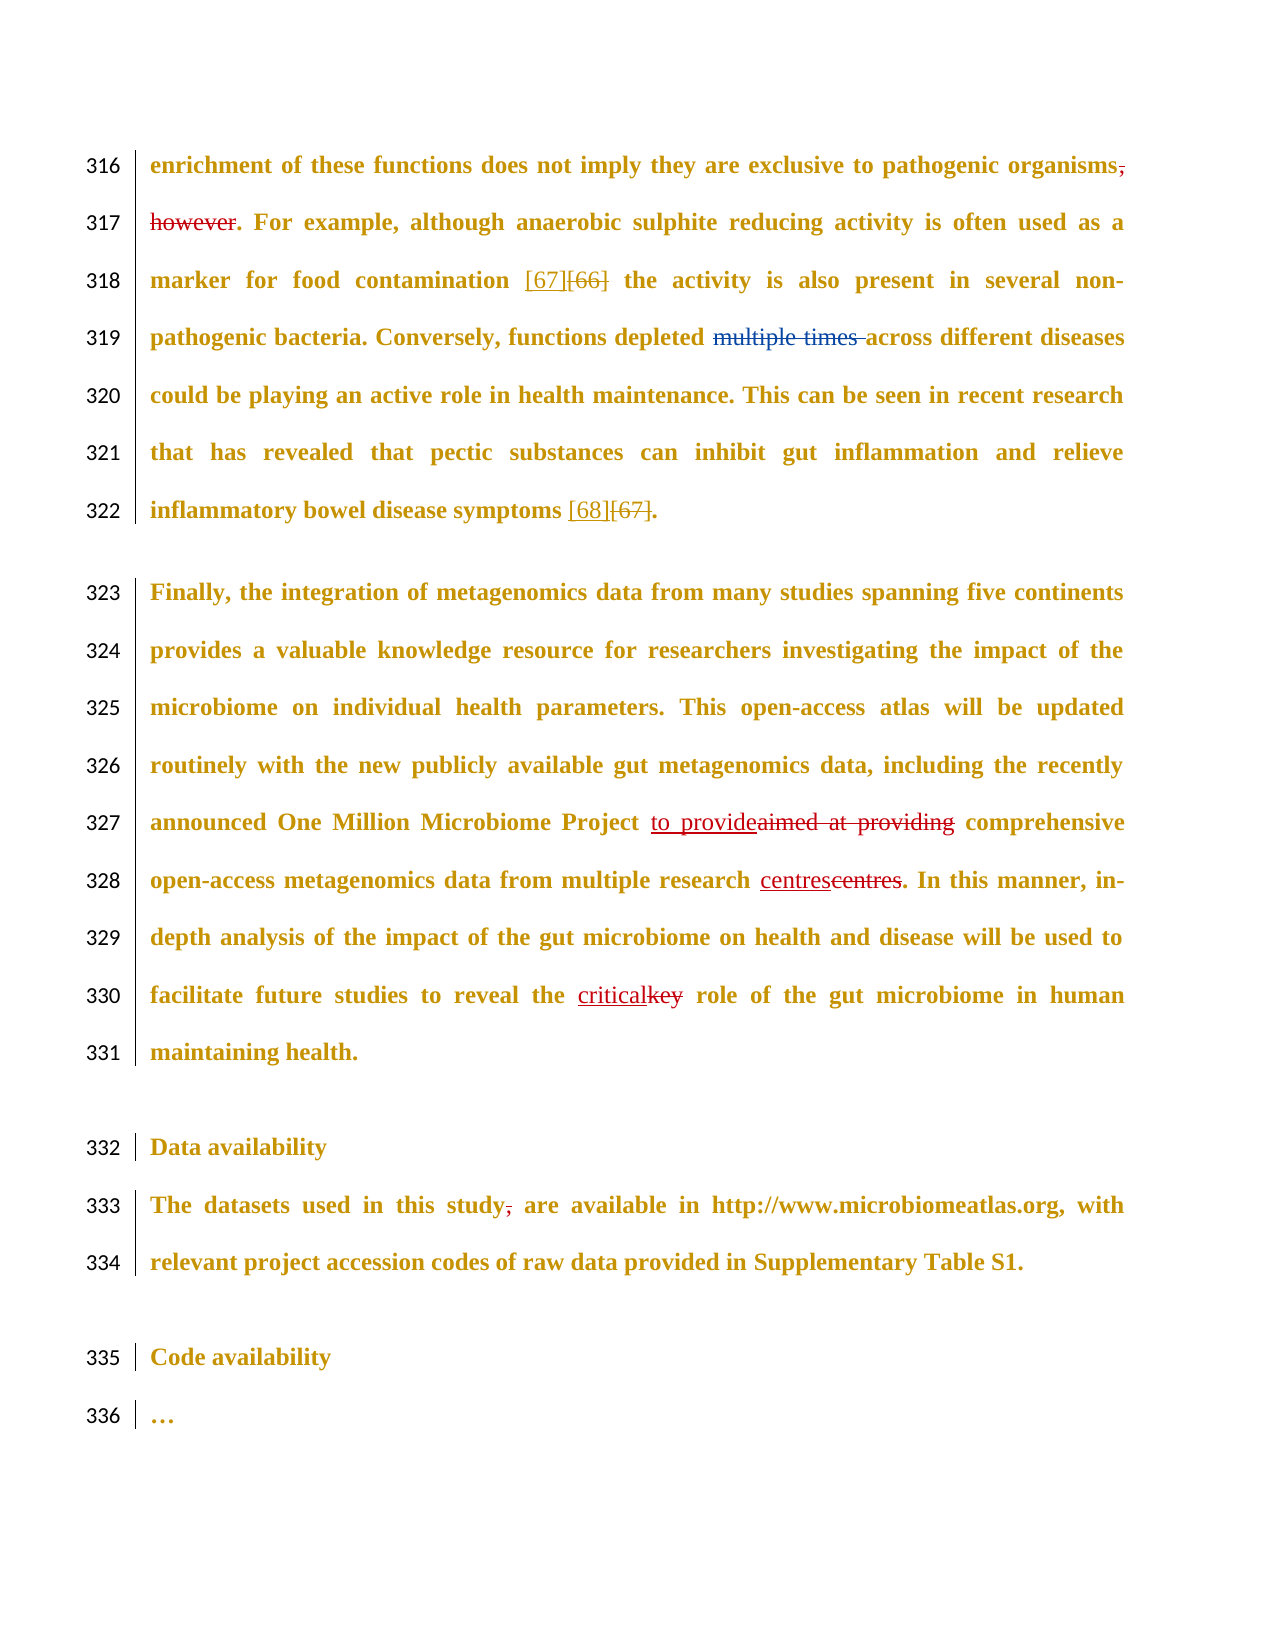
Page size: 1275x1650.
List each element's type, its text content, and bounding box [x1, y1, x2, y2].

subtitle Data availability [150, 1132, 1125, 1161]
subtitle Code availability [150, 1342, 1125, 1371]
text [150, 150, 1125, 524]
text … [150, 1400, 1125, 1429]
text The datasets used in this study are available in http://www.microbiomeatlas.org, with relevant project accession codes of raw data provided in Supplementary Table S1. [150, 1190, 1125, 1276]
text Finally, the integration of metagenomics data from many studies spanning five continents provides a valuable knowledge resource for researchers investigating the impact of the microbiome on individual health parameters. This open-access atlas will be updated routinely with the new publicly available gut metagenomics data, including the recently announced One Million Microbiome Project comprehensive open-access metagenomics data from multiple research . In this manner, in-depth analysis of the impact of the gut microbiome on health and disease will be used to facilitate future studies to reveal the role of the gut microbiome in human maintaining health. [150, 577, 1125, 1066]
